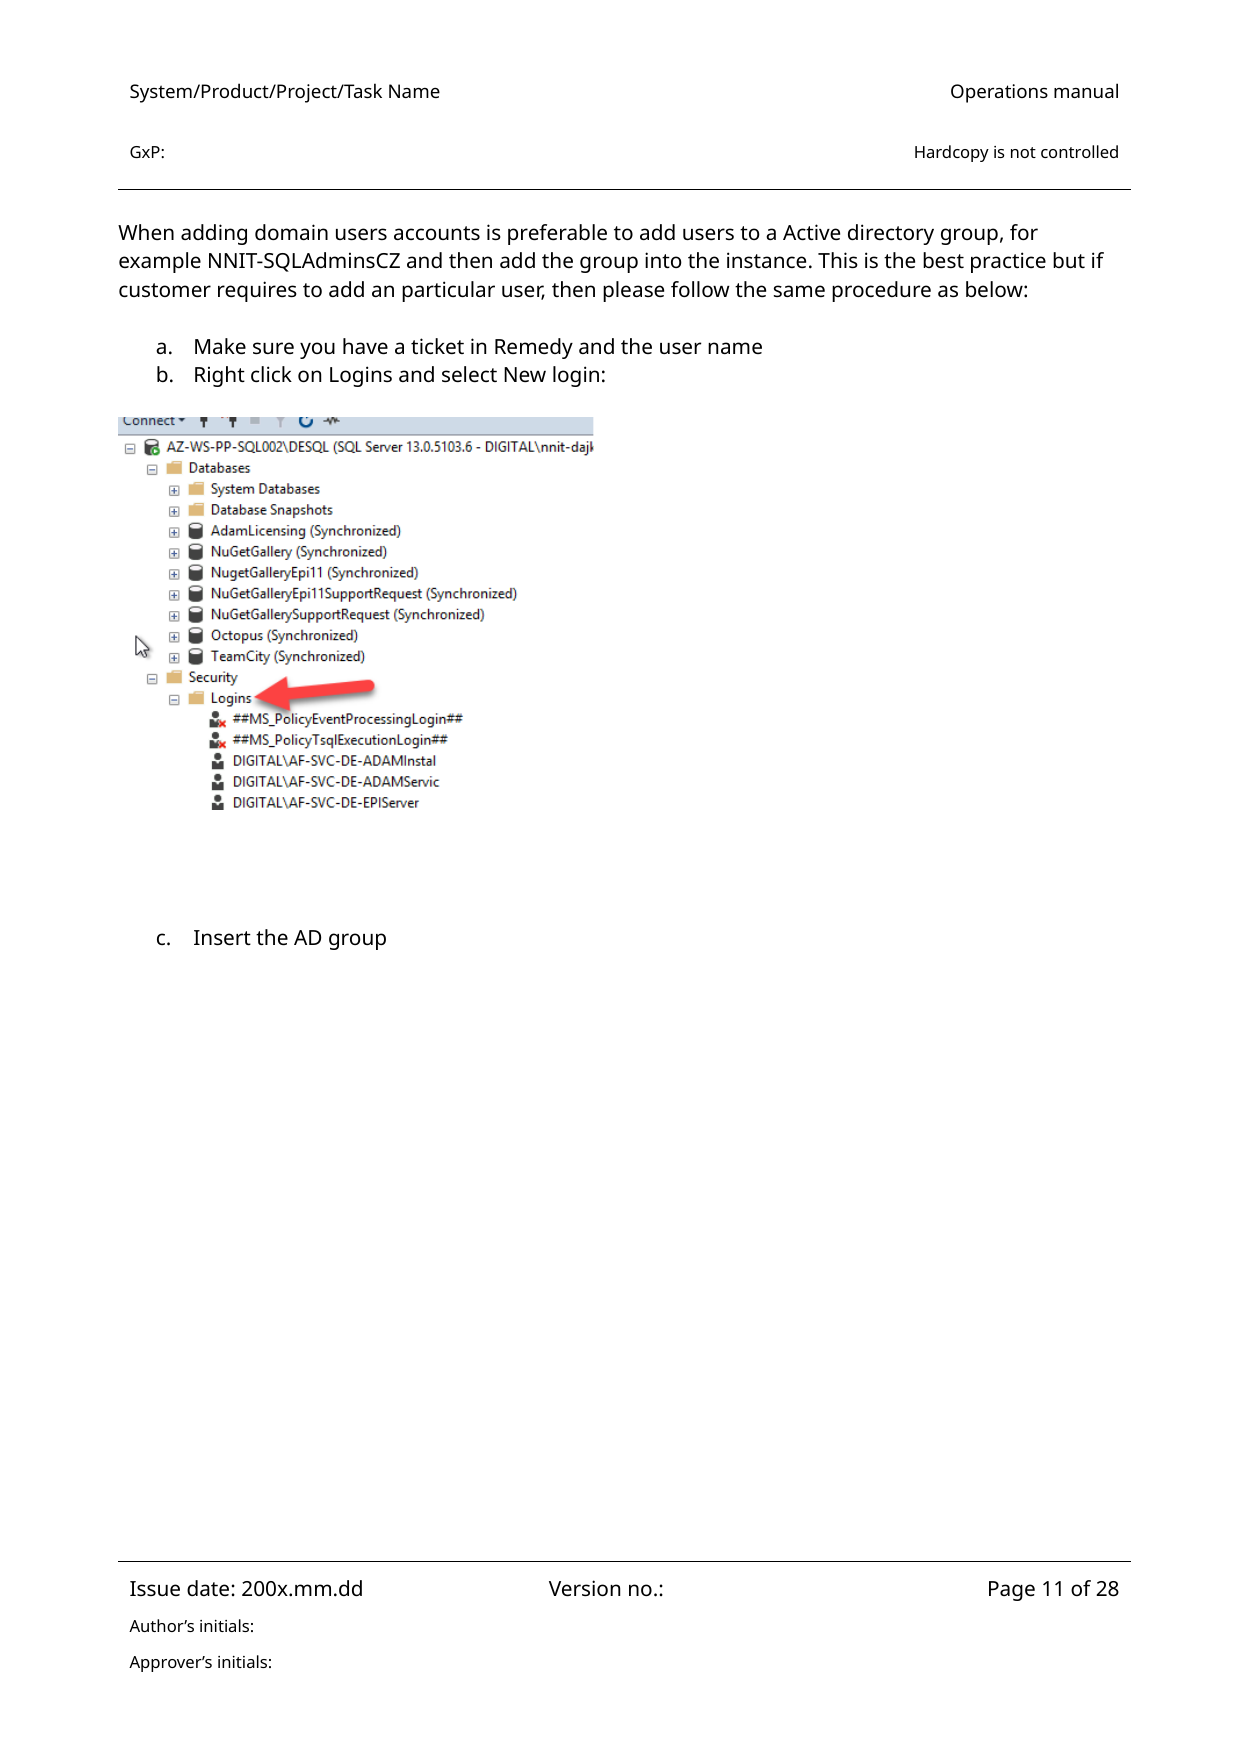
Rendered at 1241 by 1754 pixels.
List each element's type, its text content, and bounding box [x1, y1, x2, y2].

list Make sure you have a ticket in Remedy and the user name [156, 332, 1122, 360]
text When adding domain users accounts is preferable to add users to a Active directory group, for example NNIT-SQLAdminsCZ and then add the group into the instance. This is the best practice but if customer requires to add an particular user, then please follow the same procedure as below: [118, 218, 1122, 303]
list Right click on Logins and select New login: [156, 360, 1122, 389]
picture [118, 417, 594, 810]
list Insert the AD group [156, 923, 1122, 951]
